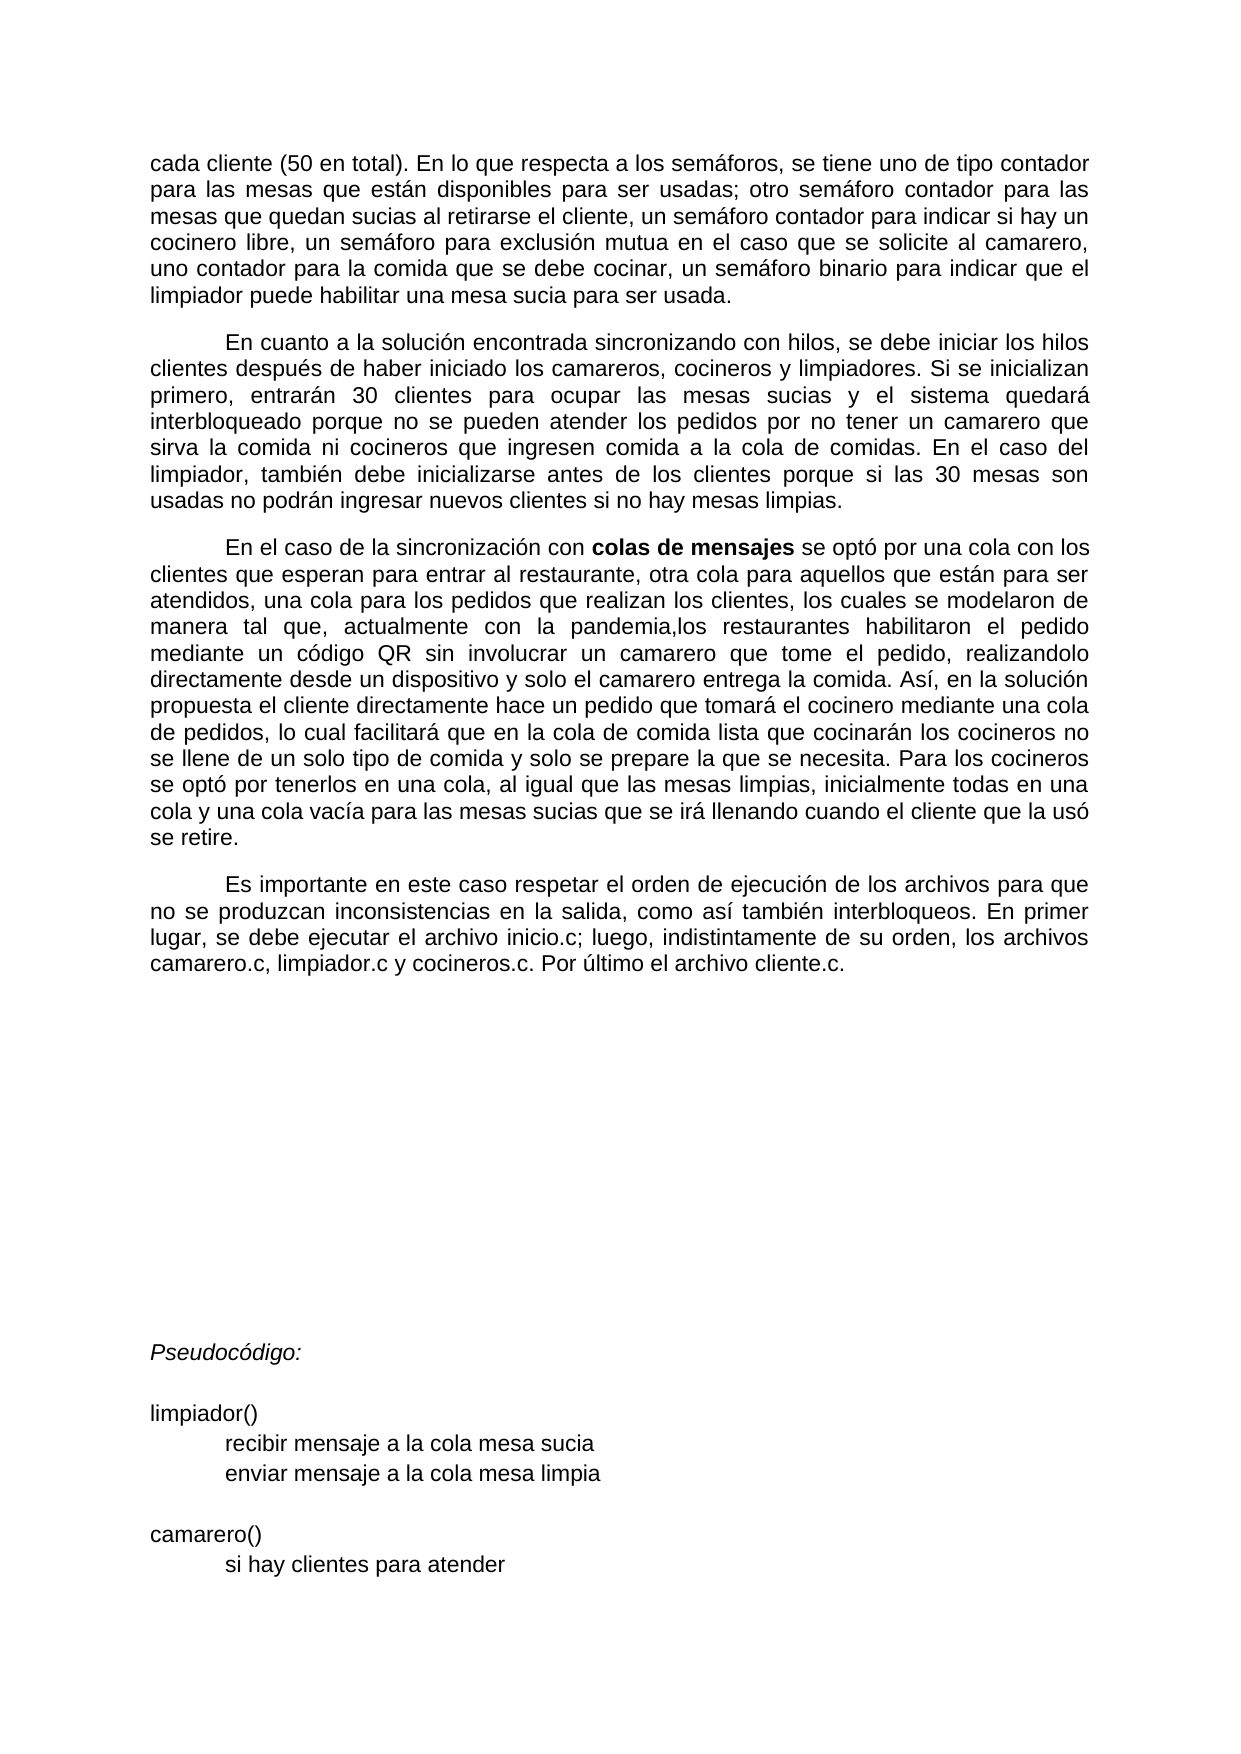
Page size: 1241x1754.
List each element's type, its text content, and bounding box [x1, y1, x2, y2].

text En cuanto a la solución encontrada sincronizando con hilos, se debe iniciar los hilos clientes después de haber iniciado los camareros, cocineros y limpiadores. Si se inicializan primero, entrarán 30 clientes para ocupar las mesas sucias y el sistema quedará interbloqueado porque no se pueden atender los pedidos por no tener un camarero que sirva la comida ni cocineros que ingresen comida a la cola de comidas. En el caso del limpiador, también debe inicializarse antes de los clientes porque si las 30 mesas son usadas no podrán ingresar nuevos clientes si no hay mesas limpias. [150, 329, 1090, 513]
text Pseudocódigo: [150, 1339, 1090, 1366]
text si hay clientes para atender [150, 1551, 1090, 1577]
text camarero() [150, 1521, 1090, 1547]
text recibir mensaje a la cola mesa sucia [150, 1430, 1090, 1456]
text Es importante en este caso respetar el orden de ejecución de los archivos para que no se produzcan inconsistencias en la salida, como así también interbloqueos. En primer lugar, se debe ejecutar el archivo inicio.c; luego, indistintamente de su orden, los archivos camarero.c, limpiador.c y cocineros.c. Por último el archivo cliente.c. [150, 871, 1090, 977]
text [150, 150, 1090, 308]
text En el caso de la sincronización con colas de mensajes se optó por una cola con los clientes que esperan para entrar al restaurante, otra cola para aquellos que están para ser atendidos, una cola para los pedidos que realizan los clientes, los cuales se modelaron de manera tal que, actualmente con la pandemia,los restaurantes habilitaron el pedido mediante un código QR sin involucrar un camarero que tome el pedido, realizandolo directamente desde un dispositivo y solo el camarero entrega la comida. Así, en la solución propuesta el cliente directamente hace un pedido que tomará el cocinero mediante una cola de pedidos, lo cual facilitará que en la cola de comida lista que cocinarán los cocineros no se llene de un solo tipo de comida y solo se prepare la que se necesita. Para los cocineros se optó por tenerlos en una cola, al igual que las mesas limpias, inicialmente todas en una cola y una cola vacía para las mesas sucias que se irá llenando cuando el cliente que la usó se retire. [150, 534, 1090, 851]
text limpiador() [150, 1400, 1090, 1426]
text enviar mensaje a la cola mesa limpia [150, 1460, 1090, 1486]
